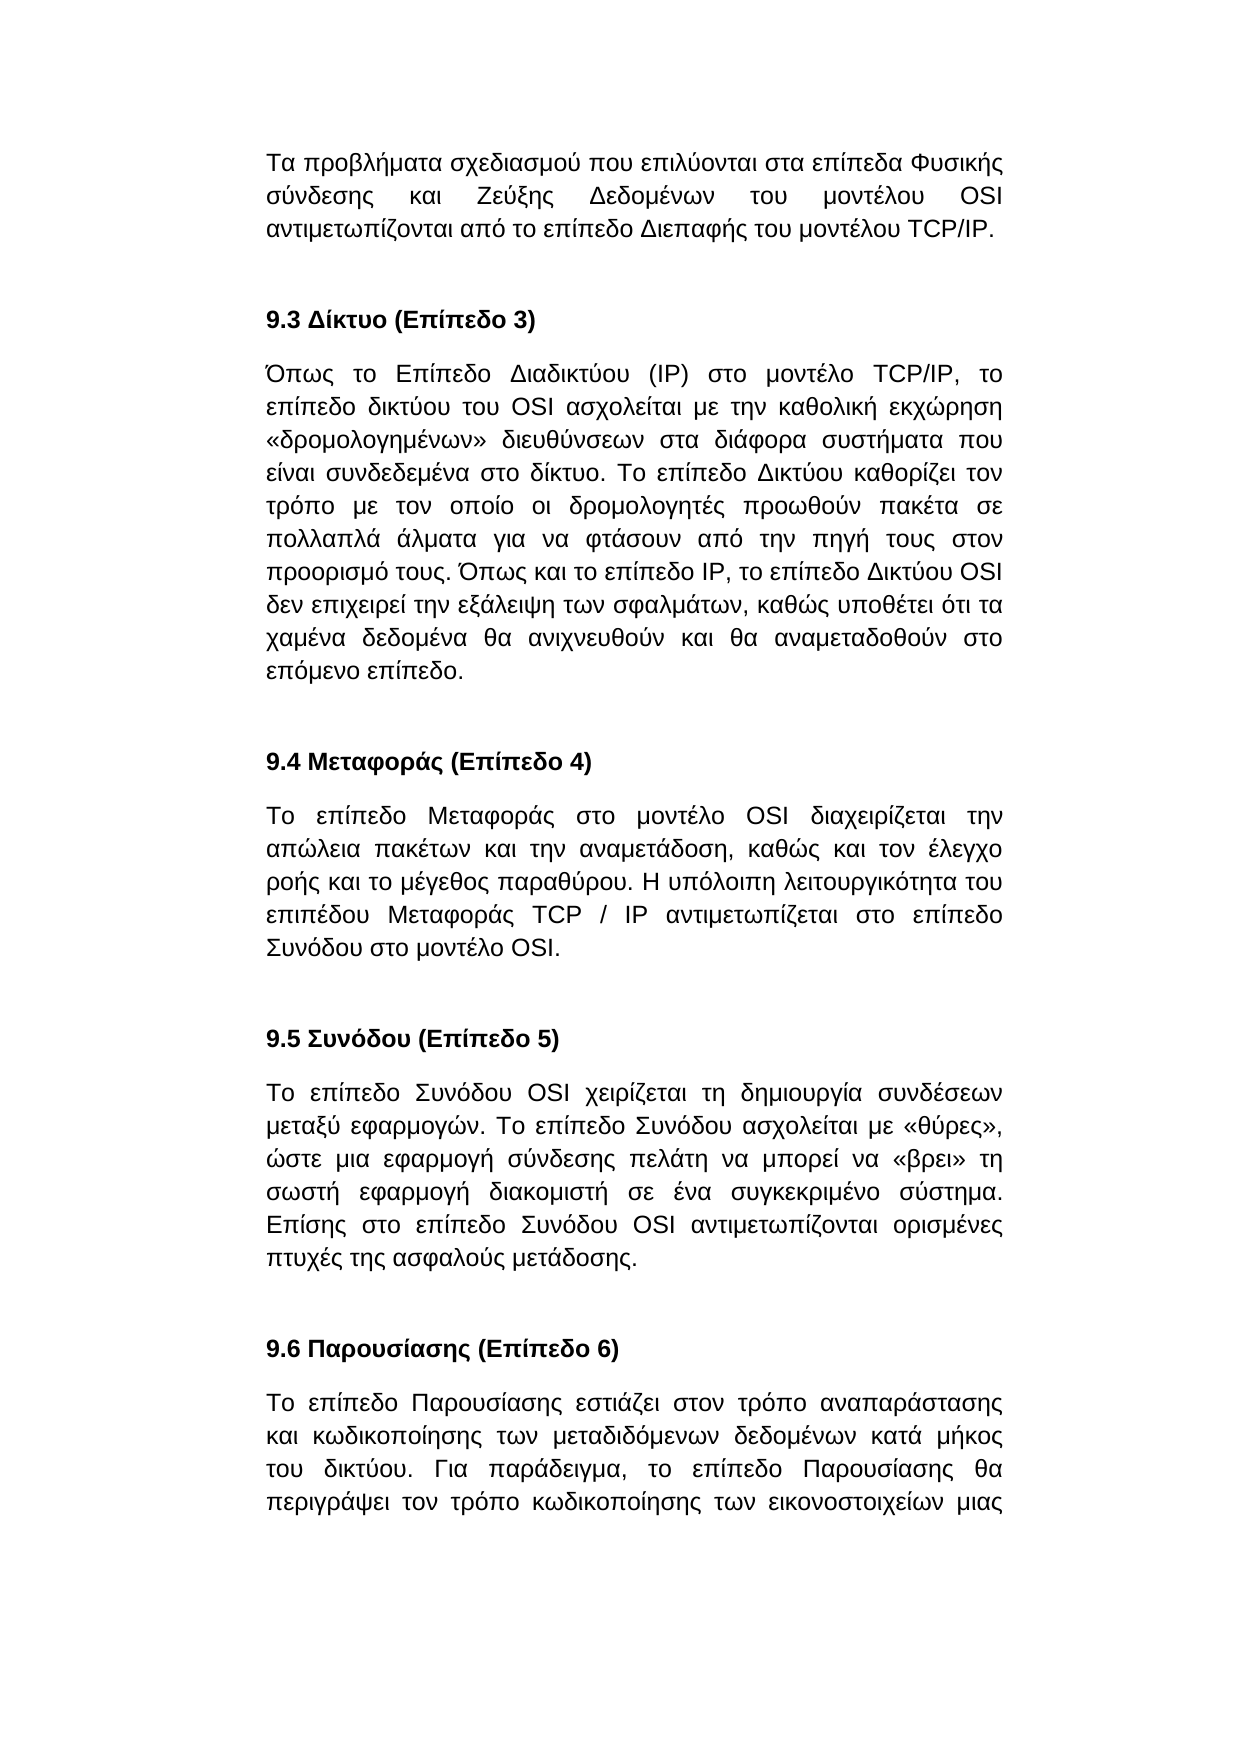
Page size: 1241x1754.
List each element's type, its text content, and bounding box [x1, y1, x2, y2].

text Τα προβλήματα σχεδιασμού που επιλύονται στα επίπεδα Φυσικής σύνδεσης και Ζεύξης Δεδομένων του μοντέλου OSI αντιμετωπίζονται από το επίπεδο Διεπαφής του μοντέλου TCP/IP. [266, 148, 1004, 242]
subtitle 9.3 Δίκτυο (Επίπεδο 3) [266, 305, 1004, 333]
text Το επίπεδο Μεταφοράς στο μοντέλο OSI διαχειρίζεται την απώλεια πακέτων και την αναμετάδοση, καθώς και τον έλεγχο ροής και το μέγεθος παραθύρου. Η υπόλοιπη λειτουργικότητα του επιπέδου Μεταφοράς TCP / IP αντιμετωπίζεται στο επίπεδο Συνόδου στο μοντέλο OSI. [266, 801, 1004, 962]
text Όπως το Επίπεδο Διαδικτύου (IP) στο μοντέλο TCP/IP, το επίπεδο δικτύου του OSI ασχολείται με την καθολική εκχώρηση «δρομολογημένων» διευθύνσεων στα διάφορα συστήματα που είναι συνδεδεμένα στο δίκτυο. Το επίπεδο Δικτύου καθορίζει τον τρόπο με τον οποίο οι δρομολογητές προωθούν πακέτα σε πολλαπλά άλματα για να φτάσουν από την πηγή τους στον προορισμό τους. Όπως και το επίπεδο IP, το επίπεδο Δικτύου OSI δεν επιχειρεί την εξάλειψη των σφαλμάτων, καθώς υποθέτει ότι τα χαμένα δεδομένα θα ανιχνευθούν και θα αναμεταδοθούν στο επόμενο επίπεδο. [266, 359, 1004, 684]
subtitle 9.4 Μεταφοράς (Επίπεδο 4) [266, 747, 1004, 776]
text Το επίπεδο Συνόδου OSI χειρίζεται τη δημιουργία συνδέσεων μεταξύ εφαρμογών. Το επίπεδο Συνόδου ασχολείται με «θύρες», ώστε μια εφαρμογή σύνδεσης πελάτη να μπορεί να «βρει» τη σωστή εφαρμογή διακομιστή σε ένα συγκεκριμένο σύστημα. Επίσης στο επίπεδο Συνόδου OSI αντιμετωπίζονται ορισμένες πτυχές της ασφαλούς μετάδοσης. [266, 1078, 1004, 1272]
subtitle 9.6 Παρουσίασης (Επίπεδο 6) [266, 1334, 1004, 1363]
subtitle 9.5 Συνόδου (Επίπεδο 5) [266, 1024, 1004, 1053]
